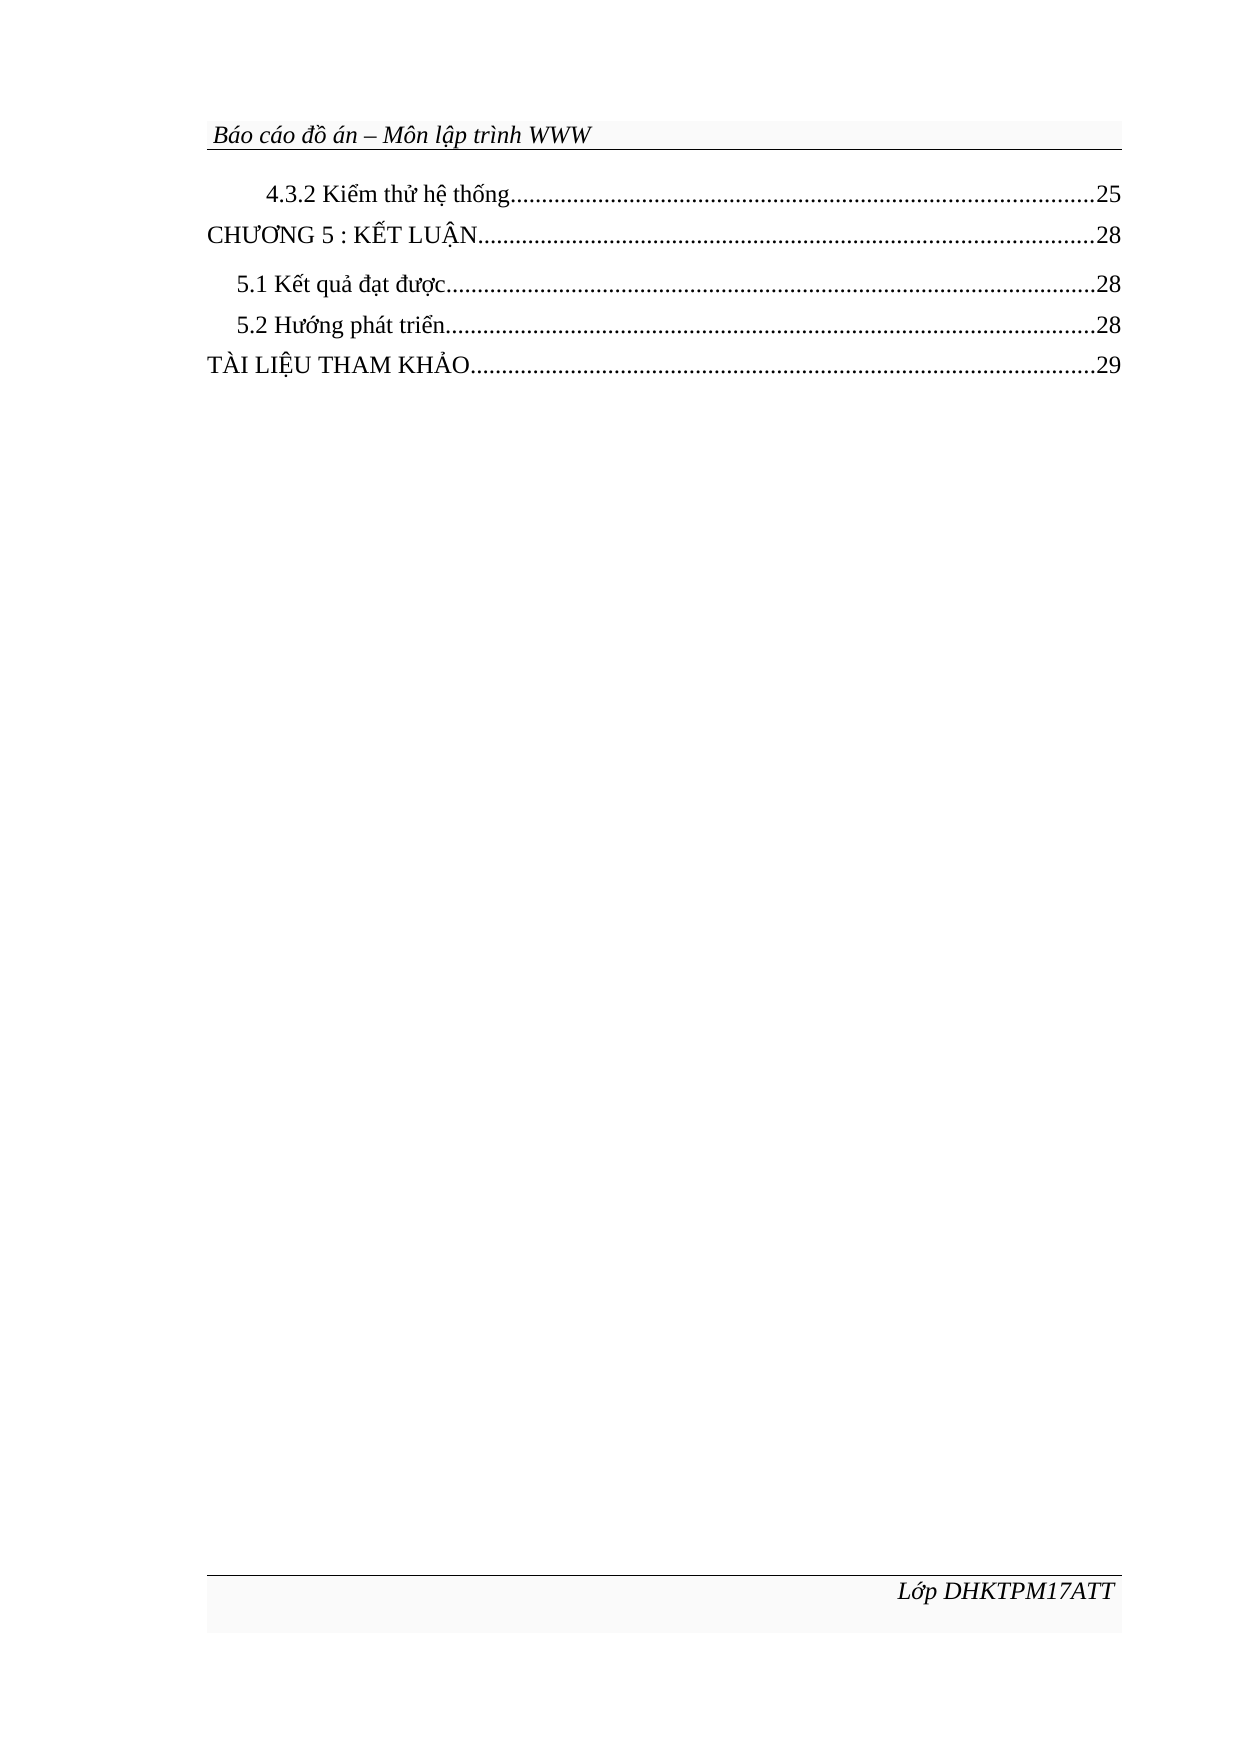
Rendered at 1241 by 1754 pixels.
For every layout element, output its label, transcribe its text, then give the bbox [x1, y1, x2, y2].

text 5.2 Hướng phát triển 28 [236, 310, 1122, 339]
text 4.3.2 Kiểm thử hệ thống 25 [266, 179, 1122, 208]
text TÀI LIỆU THAM KHẢO 29 [207, 351, 1122, 379]
text CHƯƠNG 5 : KẾT LUẬN 28 [207, 220, 1122, 248]
text 5.1 Kết quả đạt được 28 [236, 269, 1122, 298]
